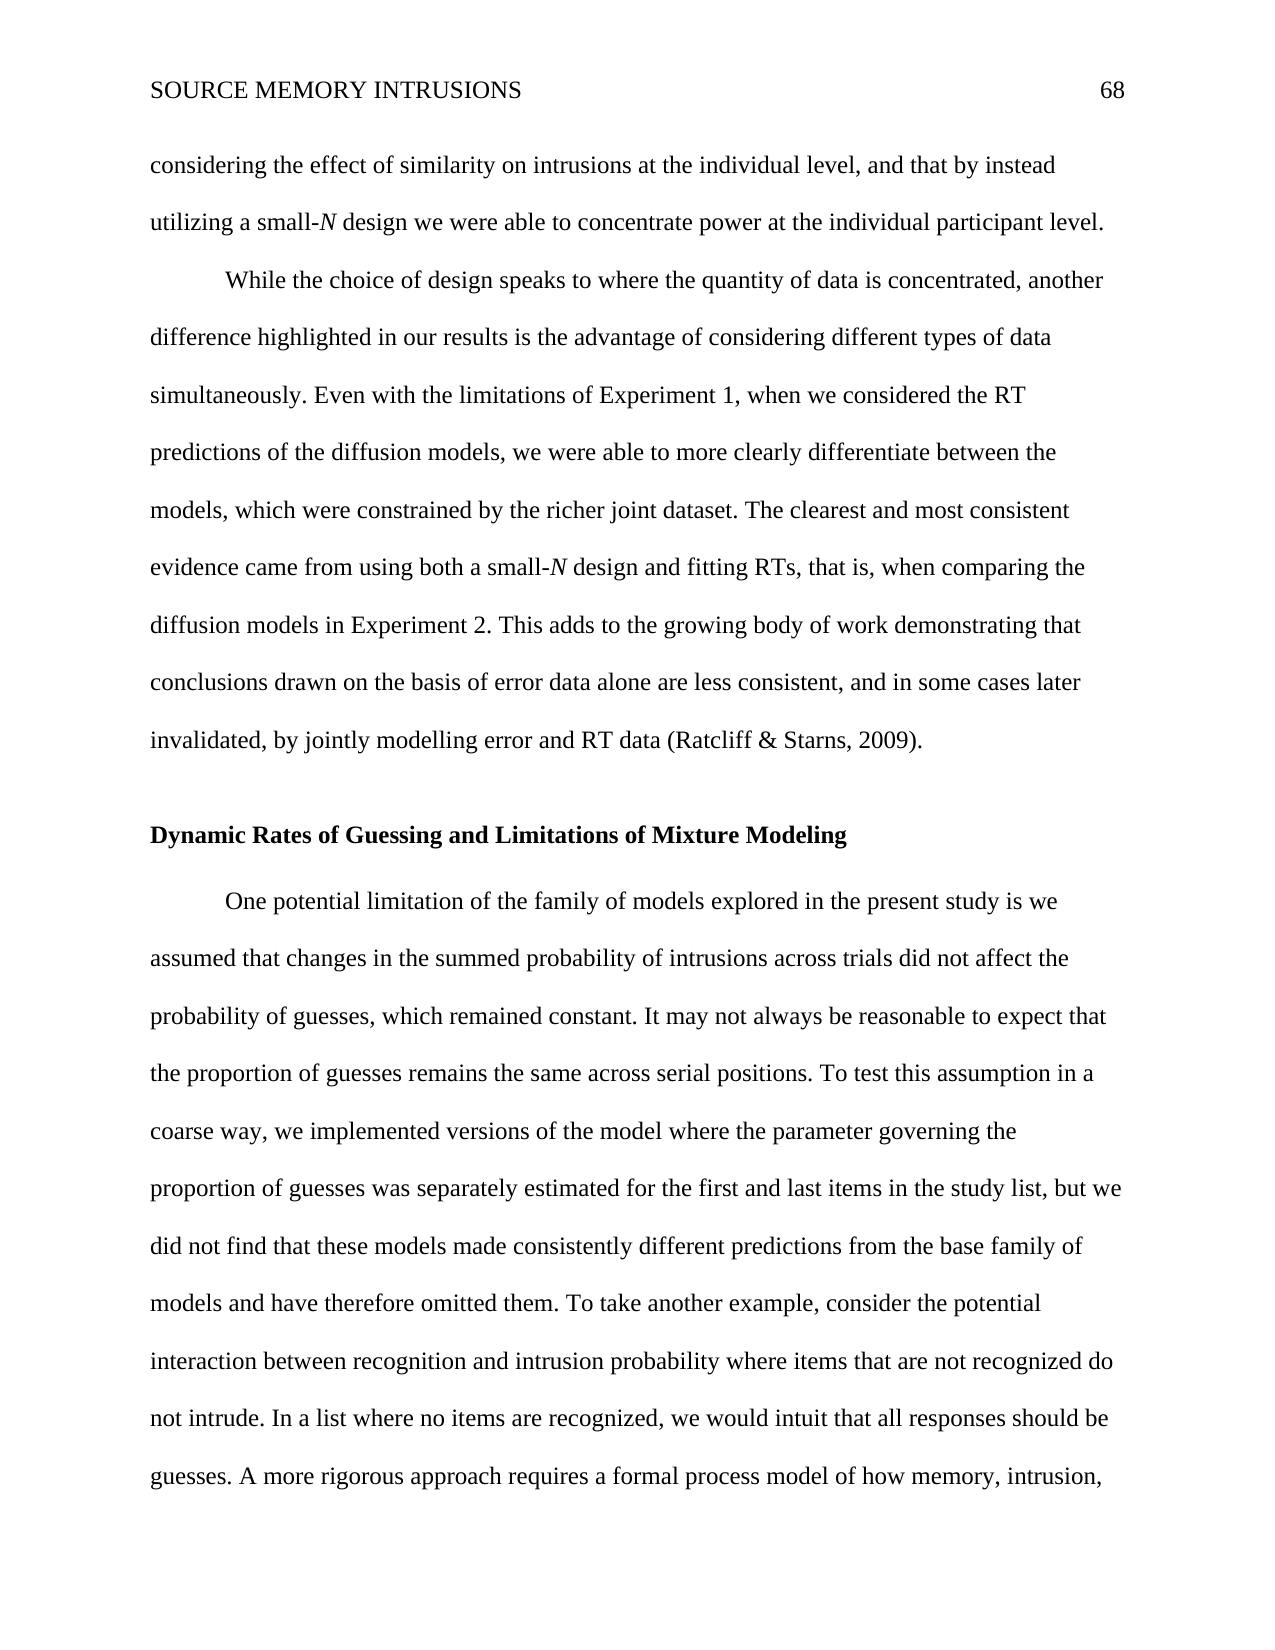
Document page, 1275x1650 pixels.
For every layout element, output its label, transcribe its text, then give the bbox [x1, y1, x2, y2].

subtitle Dynamic Rates of Guessing and Limitations of Mixture Modeling [150, 820, 1125, 849]
text While the choice of design speaks to where the quantity of data is concentrated, another difference highlighted in our results is the advantage of considering different types of data simultaneously. Even with the limitations of Experiment 1, when we considered the RT predictions of the diffusion models, we were able to more clearly differentiate between the models, which were constrained by the richer joint dataset. The clearest and most consistent evidence came from using both a small-N design and fitting RTs, that is, when comparing the diffusion models in Experiment 2. This adds to the growing body of work demonstrating that conclusions drawn on the basis of error data alone are less consistent, and in some cases later invalidated, by jointly modelling error and RT data (Ratcliff & Starns, 2009). [150, 265, 1125, 754]
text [150, 886, 1125, 1489]
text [150, 150, 1125, 236]
